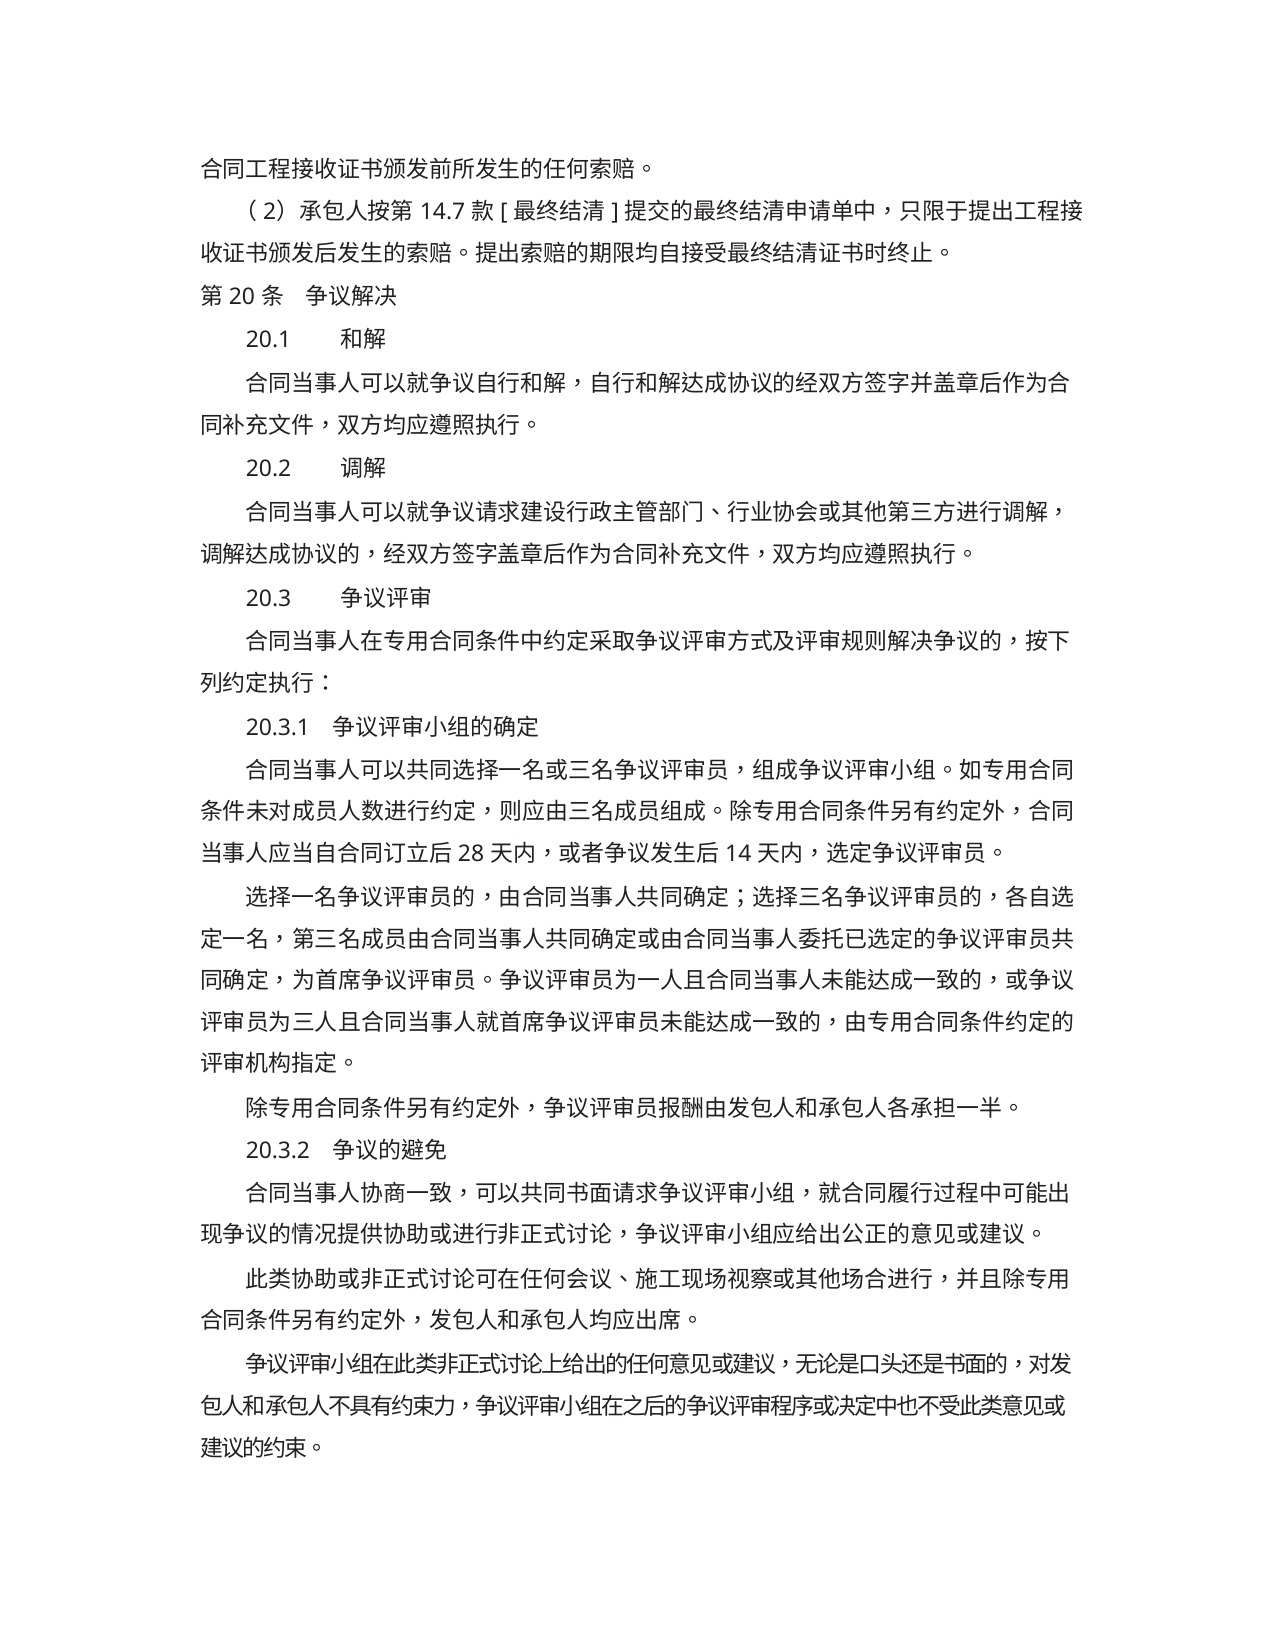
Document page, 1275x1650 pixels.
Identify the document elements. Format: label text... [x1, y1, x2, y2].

text 合同工程接收证书颁发前所发生的任何索赔。 [200, 152, 1087, 184]
text （ 2）承包人按第 14.7 款 [ 最终结清 ] 提交的最终结清申请单中，只限于提出工程接收证书颁发后发生的索赔。提出索赔的期限均自接受最终结清证书时终止。 [200, 195, 1087, 268]
text 除专用合同条件另有约定外，争议评审员报酬由发包人和承包人各承担一半。 [246, 1092, 1087, 1123]
text 第 20 条 争议解决 [200, 280, 1087, 311]
text 选择一名争议评审员的，由合同当事人共同确定；选择三名争议评审员的，各自选定一名，第三名成员由合同当事人共同确定或由合同当事人委托已选定的争议评审员共同确定，为首席争议评审员。争议评审员为一人且合同当事人未能达成一致的，或争议评审员为三人且合同当事人就首席争议评审员未能达成一致的，由专用合同条件约定的评审机构指定。 [200, 881, 1077, 1078]
text 争议评审小组在此类非正式讨论上给出的任何意见或建议，无论是口头还是书面的，对发包人和承包人不具有约束力，争议评审小组在之后的争议评审程序或决定中也不受此类意见或建议的约束。 [200, 1348, 1078, 1463]
text 20.3.2 争议的避免 [246, 1134, 1087, 1165]
text 合同当事人在专用合同条件中约定采取争议评审方式及评审规则解决争议的，按下列约定执行： [200, 625, 1087, 698]
text 此类协助或非正式讨论可在任何会议、施工现场视察或其他场合进行，并且除专用合同条件另有约定外，发包人和承包人均应出席。 [200, 1263, 1087, 1335]
text 合同当事人协商一致，可以共同书面请求争议评审小组，就合同履行过程中可能出现争议的情况提供协助或进行非正式讨论，争议评审小组应给出公正的意见或建议。 [200, 1177, 1087, 1249]
text 合同当事人可以就争议自行和解，自行和解达成协议的经双方签字并盖章后作为合同补充文件，双方均应遵照执行。 [200, 367, 1087, 440]
text 合同当事人可以共同选择一名或三名争议评审员，组成争议评审小组。如专用合同条件未对成员人数进行约定，则应由三名成员组成。除专用合同条件另有约定外，合同当事人应当自合同订立后 28 天内，或者争议发生后 14 天内，选定争议评审员。 [200, 754, 1075, 868]
text 20.3 争议评审 [246, 581, 1087, 613]
text 20.1 和解 [246, 323, 1087, 355]
text 合同当事人可以就争议请求建设行政主管部门、行业协会或其他第三方进行调解，调解达成协议的，经双方签字盖章后作为合同补充文件，双方均应遵照执行。 [200, 496, 1087, 569]
text 20.2 调解 [246, 452, 1087, 484]
text 20.3.1 争议评审小组的确定 [246, 711, 1087, 742]
